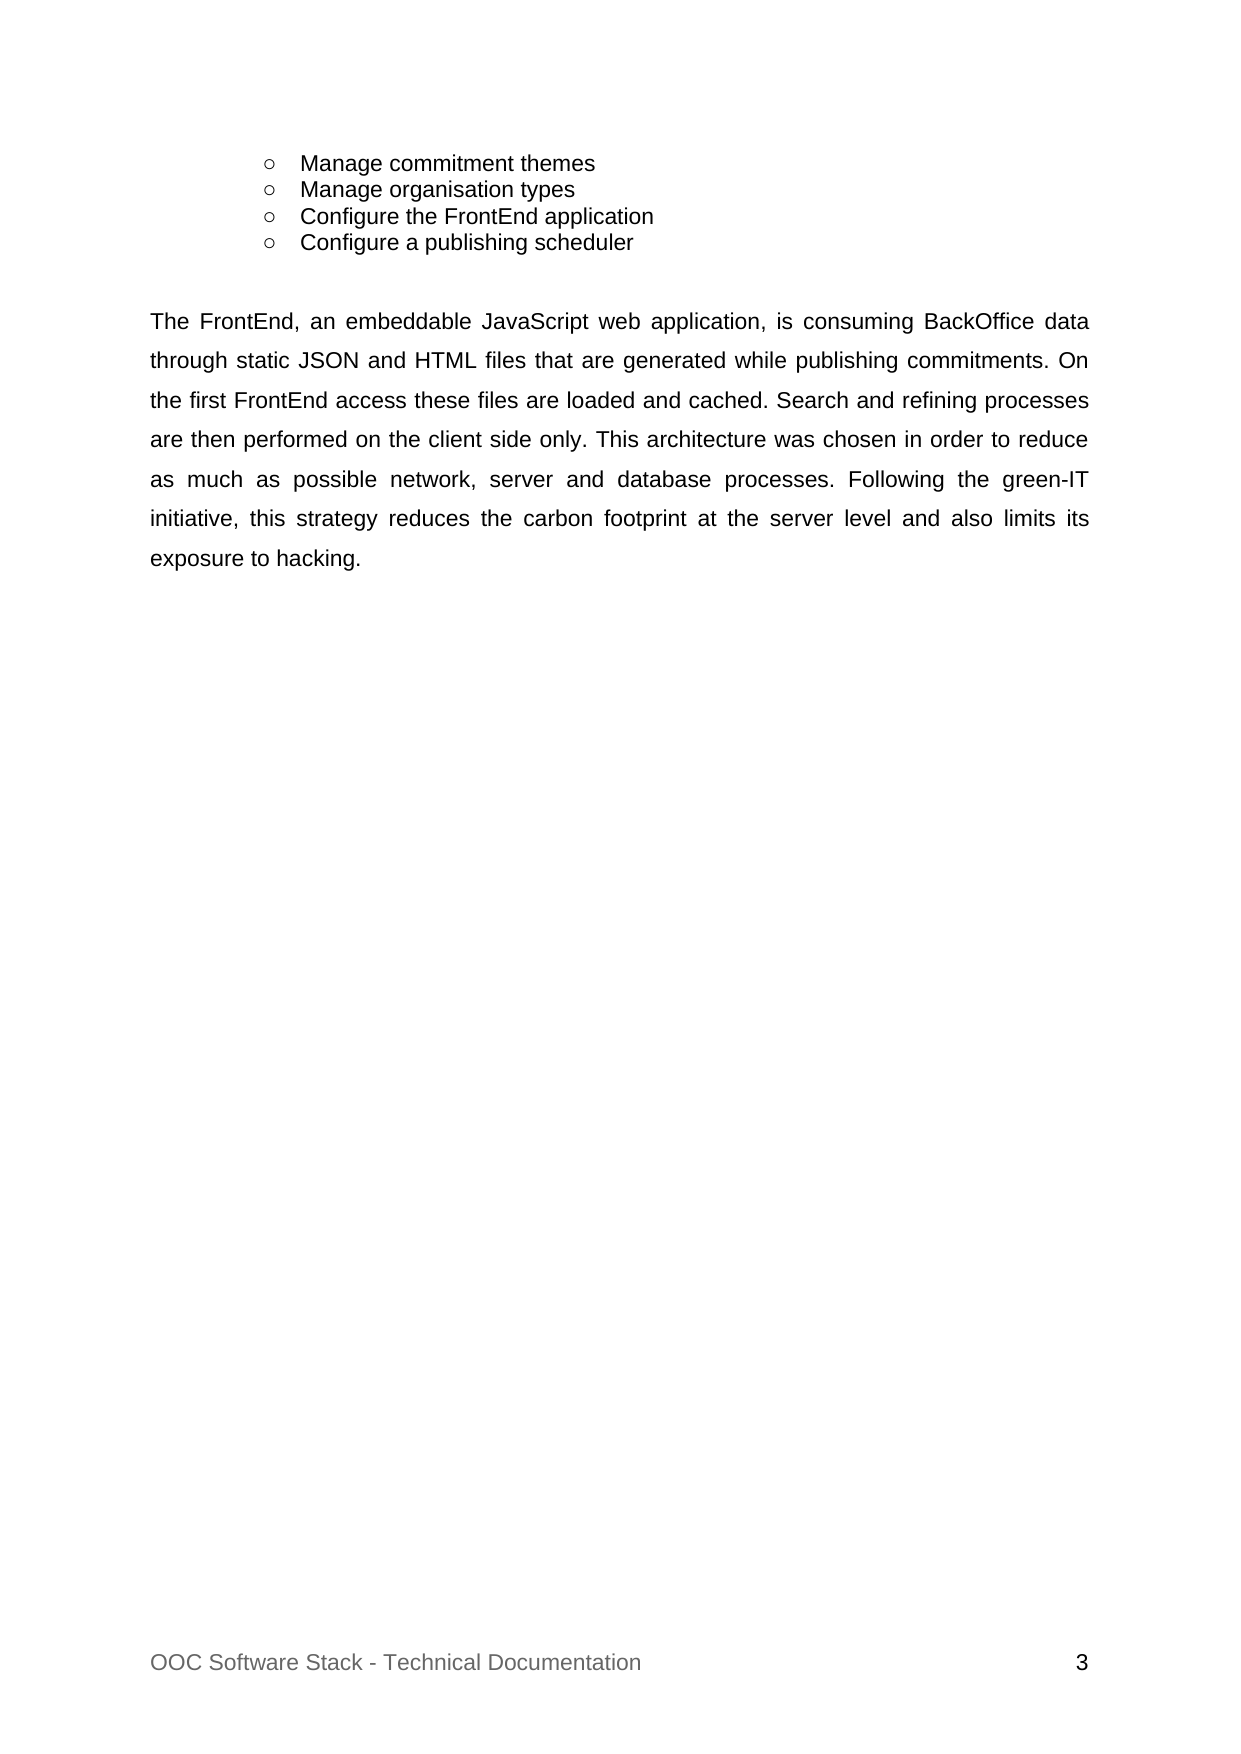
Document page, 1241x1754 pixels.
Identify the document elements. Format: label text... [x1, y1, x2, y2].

list Manage commitment themes [262, 150, 1090, 176]
list Manage organisation types [262, 176, 1090, 203]
list Configure a publishing scheduler [262, 229, 1090, 255]
text The FrontEnd, an embeddable JavaScript web application, is consuming BackOffice data through static JSON and HTML files that are generated while publishing commitments. On the first FrontEnd access these files are loaded and cached. Search and refining processes are then performed on the client side only. This architecture was chosen in order to reduce as much as possible network, server and database processes. Following the green-IT initiative, this strategy reduces the carbon footprint at the server level and also limits its exposure to hacking. [150, 308, 1090, 571]
list Configure the FrontEnd application [262, 203, 1090, 229]
